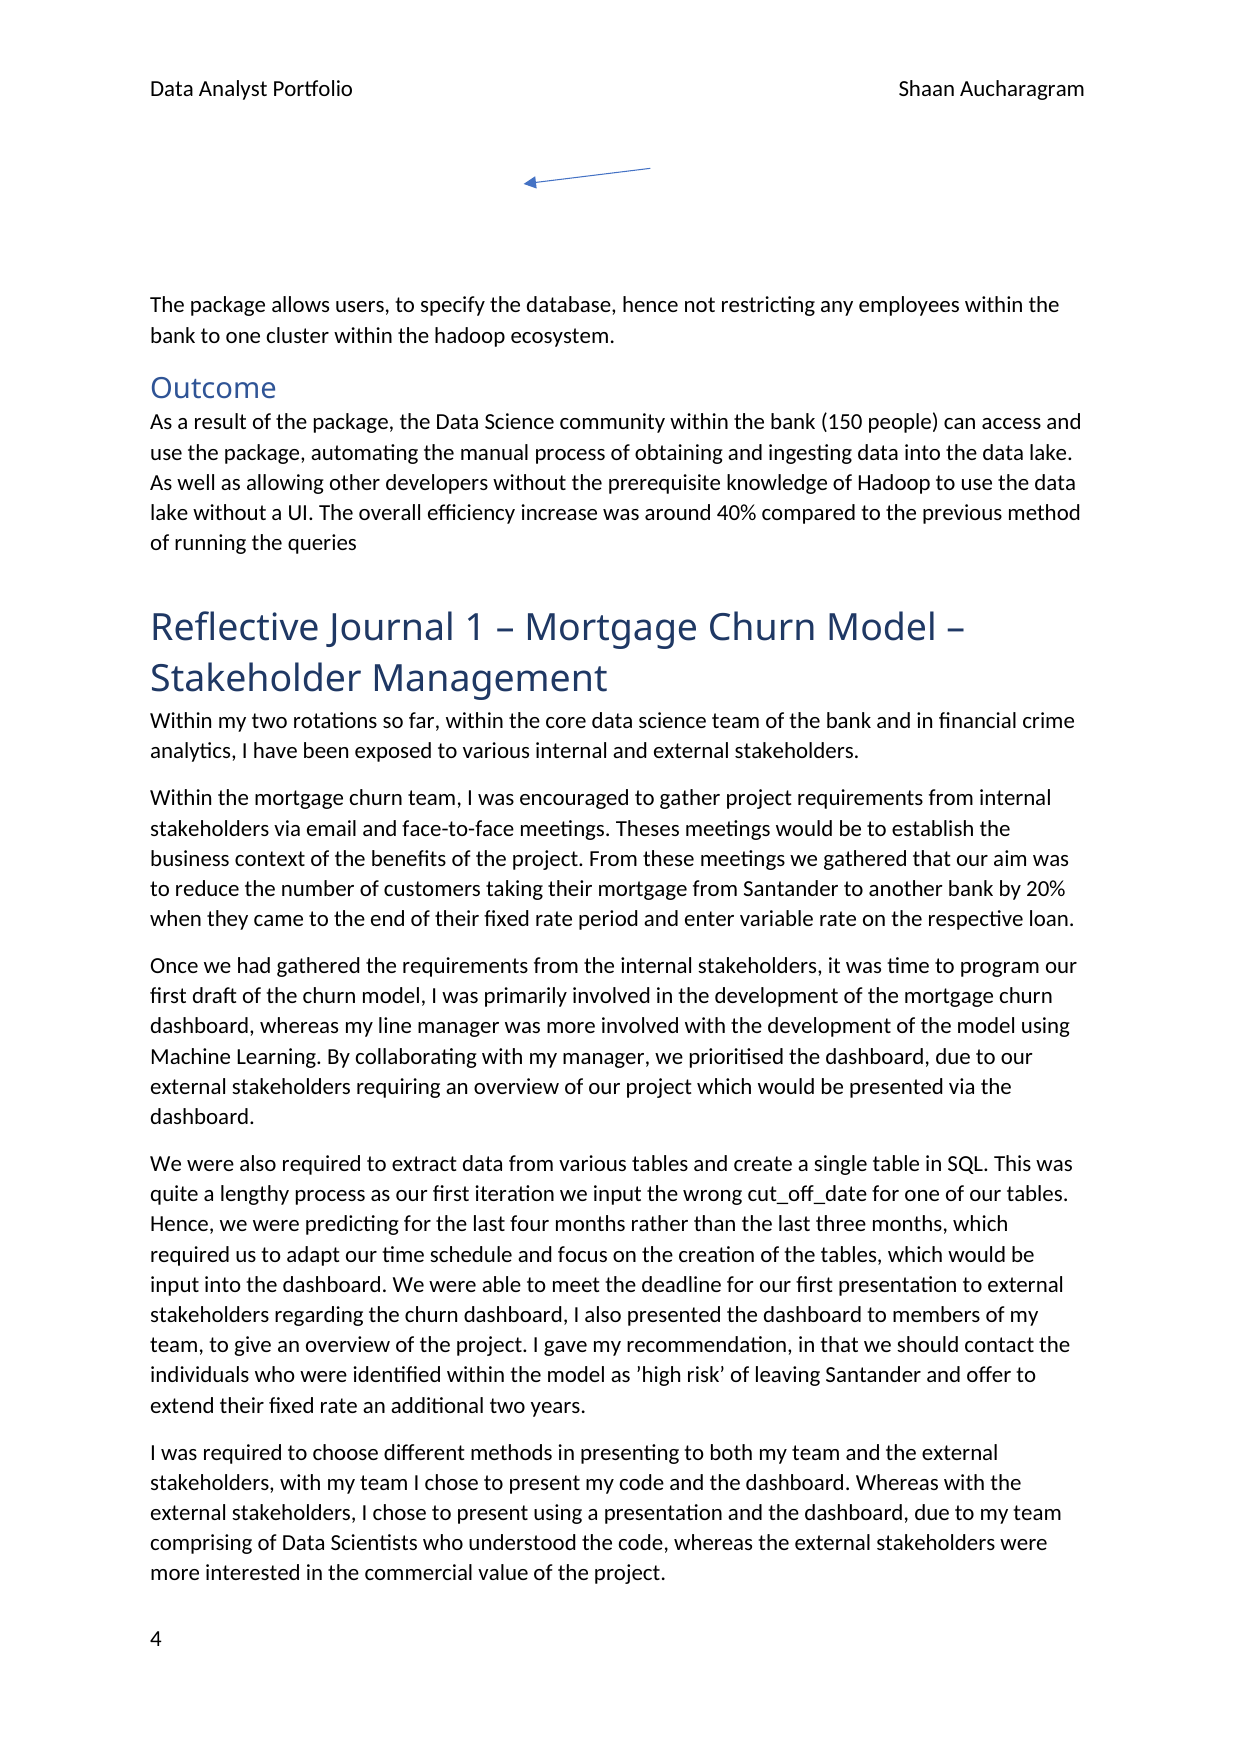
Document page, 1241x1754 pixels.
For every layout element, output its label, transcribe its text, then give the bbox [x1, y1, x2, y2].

subtitle Reflective Journal 1 – Mortgage Churn Model – Stakeholder Management [150, 600, 1090, 702]
text As a result of the package, the Data Science community within the bank (150 people) can access and use the package, automating the manual process of obtaining and ingesting data into the data lake. As well as allowing other developers without the prerequisite knowledge of Hadoop to use the data lake without a UI. The overall efficiency increase was around 40% compared to the previous method of running the queries [150, 407, 1090, 556]
text The package allows users, to specify the database, hence not restricting any employees within the bank to one cluster within the hadoop ecosystem. [150, 291, 1090, 349]
text Once we had gathered the requirements from the internal stakeholders, it was time to program our first draft of the churn model, I was primarily involved in the development of the mortgage churn dashboard, whereas my line manager was more involved with the development of the model using Machine Learning. By collaborating with my manager, we prioritised the dashboard, due to our external stakeholders requiring an overview of our project which would be presented via the dashboard. [150, 951, 1090, 1130]
text We were also required to extract data from various tables and create a single table in SQL. This was quite a lengthy process as our first iteration we input the wrong cut_off_date for one of our tables. Hence, we were predicting for the last four months rather than the last three months, which required us to adapt our time schedule and focus on the creation of the tables, which would be input into the dashboard. We were able to meet the deadline for our first presentation to external stakeholders regarding the churn dashboard, I also presented the dashboard to members of my team, to give an overview of the project. I gave my recommendation, in that we should contact the individuals who were identified within the model as ’high risk’ of leaving Santander and offer to extend their fixed rate an additional two years. [150, 1149, 1090, 1419]
text Within the mortgage churn team, I was encouraged to gather project requirements from internal stakeholders via email and face-to-face meetings. Theses meetings would be to establish the business context of the benefits of the project. From these meetings we gathered that our aim was to reduce the number of customers taking their mortgage from Santander to another bank by 20% when they came to the end of their fixed rate period and enter variable rate on the respective loan. [150, 783, 1090, 932]
text I was required to choose different methods in presenting to both my team and the external stakeholders, with my team I chose to present my code and the dashboard. Whereas with the external stakeholders, I chose to present using a presentation and the dashboard, due to my team comprising of Data Scientists who understood the code, whereas the external stakeholders were more interested in the commercial value of the project. [150, 1438, 1090, 1586]
text Within my two rotations so far, within the core data science team of the bank and in financial crime analytics, I have been exposed to various internal and external stakeholders. [150, 706, 1090, 764]
subtitle Outcome [150, 368, 1090, 407]
